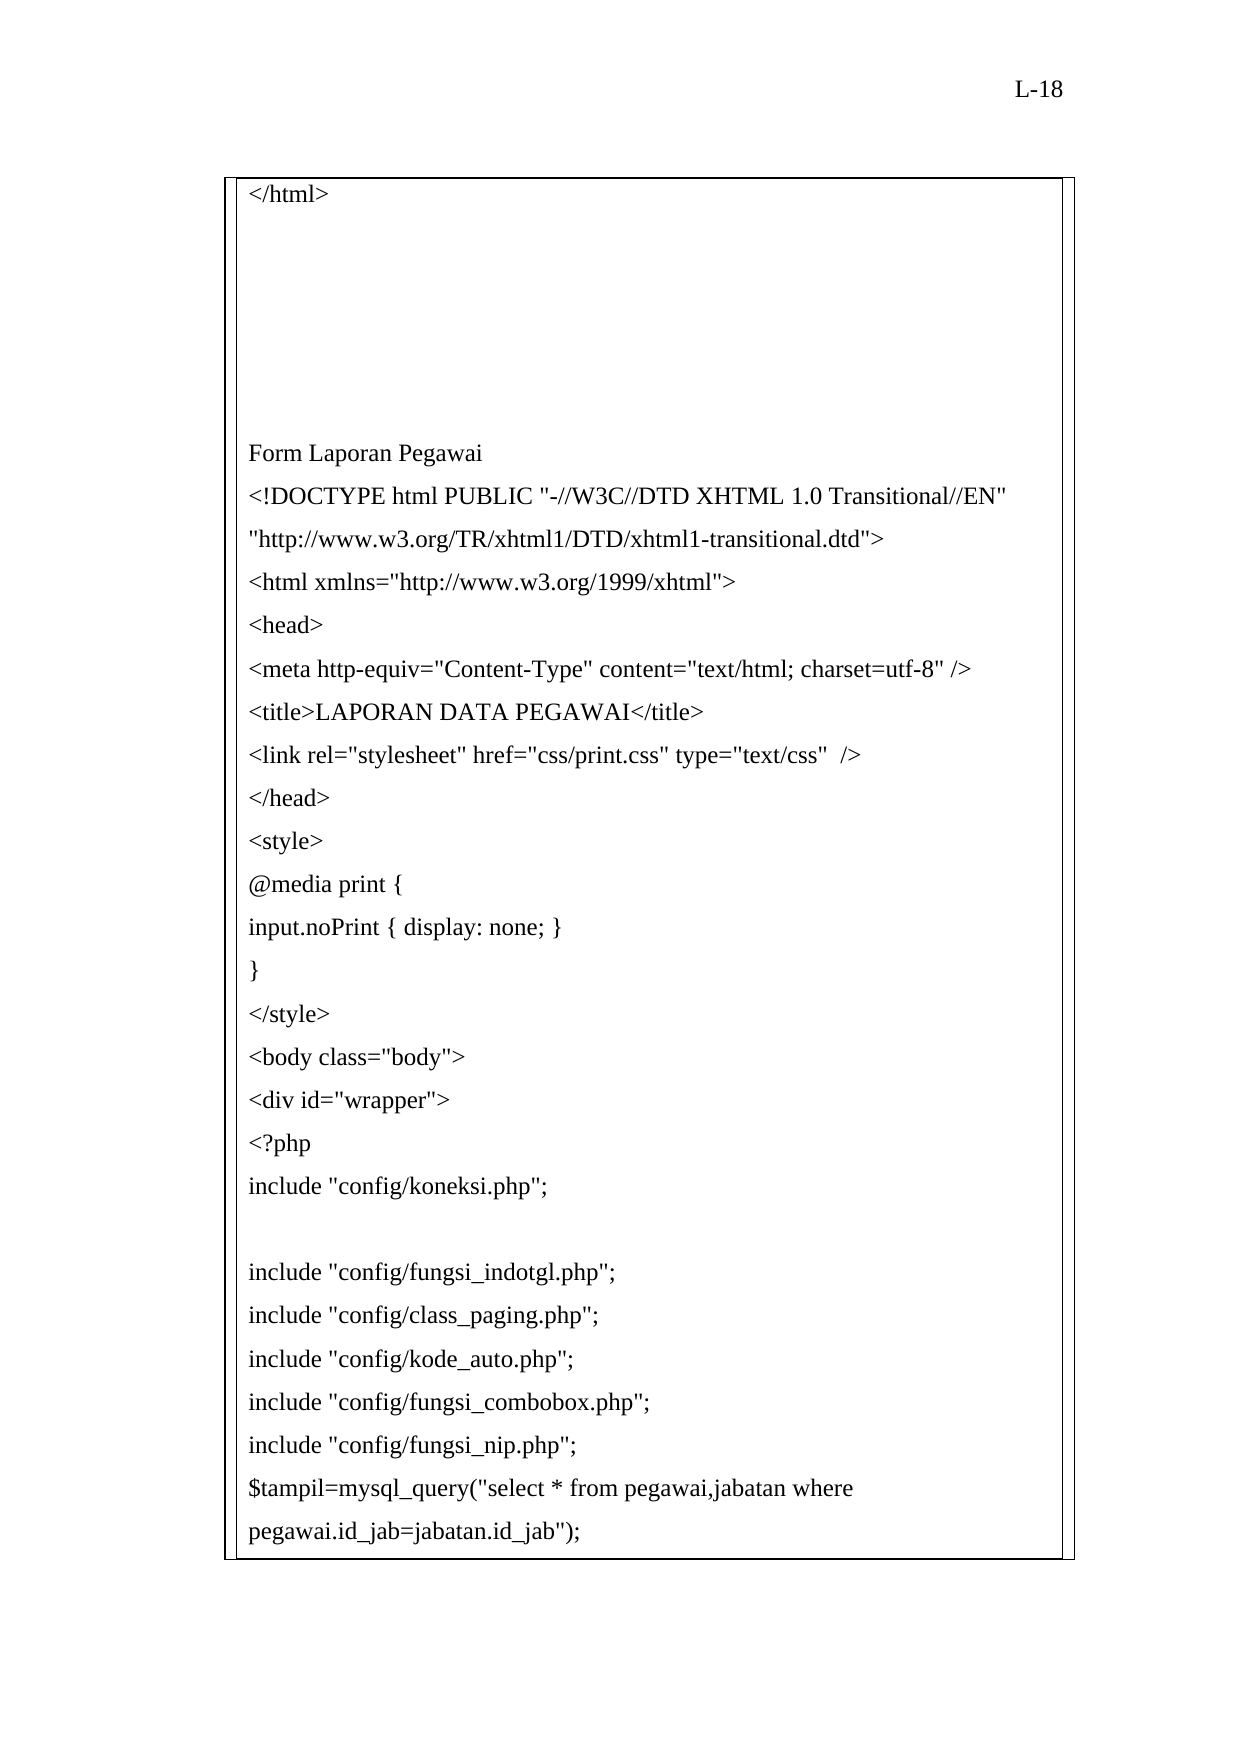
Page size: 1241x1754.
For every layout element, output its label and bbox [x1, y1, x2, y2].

table_header [226, 178, 236, 1559]
table_header [1063, 178, 1074, 1559]
table_header [237, 179, 1062, 1558]
